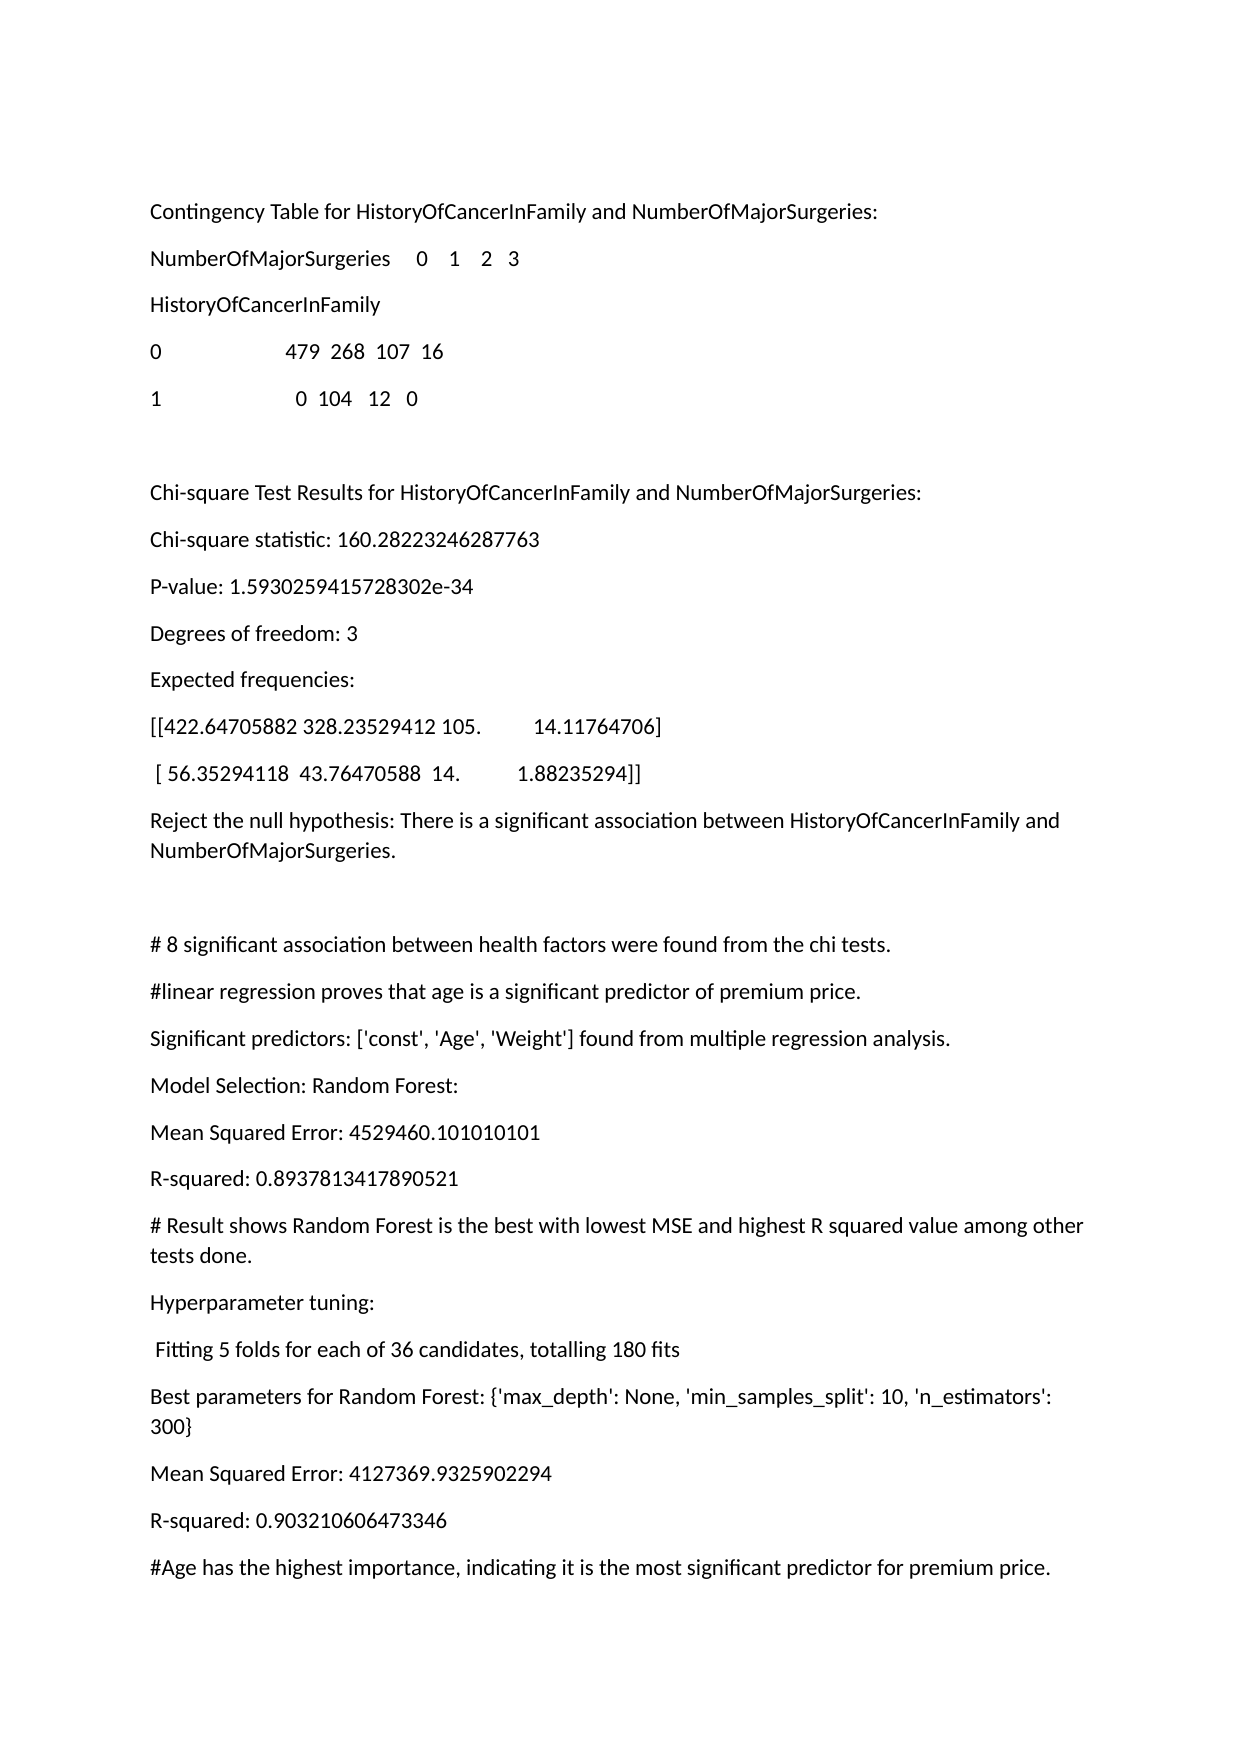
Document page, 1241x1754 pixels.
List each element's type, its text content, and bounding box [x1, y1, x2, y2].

text P-value: 1.5930259415728302e-34 [150, 572, 1090, 600]
text Mean Squared Error: 4529460.101010101 [150, 1118, 1090, 1146]
text # 8 significant association between health factors were found from the chi tests. [150, 930, 1090, 958]
text HistoryOfCancerInFamily [150, 291, 1090, 319]
text Best parameters for Random Forest: {'max_depth': None, 'min_samples_split': 10, 'n_estimators': 300} [150, 1382, 1090, 1441]
text Mean Squared Error: 4127369.9325902294 [150, 1459, 1090, 1487]
text Chi-square Test Results for HistoryOfCancerInFamily and NumberOfMajorSurgeries: [150, 478, 1090, 506]
text Degrees of freedom: 3 [150, 619, 1090, 647]
text 1 0 104 12 0 [150, 384, 1090, 412]
text Chi-square statistic: 160.28223246287763 [150, 525, 1090, 553]
text #Age has the highest importance, indicating it is the most significant predictor for premium price. [150, 1553, 1090, 1581]
text R-squared: 0.903210606473346 [150, 1506, 1090, 1534]
text # Result shows Random Forest is the best with lowest MSE and highest R squared value among other tests done. [150, 1211, 1090, 1270]
text Expected frequencies: [150, 666, 1090, 694]
text R-squared: 0.8937813417890521 [150, 1164, 1090, 1193]
text Hyperparameter tuning: [150, 1288, 1090, 1317]
text Contingency Table for HistoryOfCancerInFamily and NumberOfMajorSurgeries: [150, 197, 1090, 225]
text [[422.64705882 328.23529412 105. 14.11764706] [150, 712, 1090, 741]
text Reject the null hypothesis: There is a significant association between HistoryOfCancerInFamily and NumberOfMajorSurgeries. [150, 806, 1090, 864]
text Fitting 5 folds for each of 36 candidates, totalling 180 fits [150, 1335, 1090, 1363]
text NumberOfMajorSurgeries 0 1 2 3 [150, 244, 1090, 272]
text 0 479 268 107 16 [150, 337, 1090, 366]
text Significant predictors: ['const', 'Age', 'Weight'] found from multiple regression analysis. [150, 1024, 1090, 1052]
text [ 56.35294118 43.76470588 14. 1.88235294]] [150, 759, 1090, 787]
text Model Selection: Random Forest: [150, 1071, 1090, 1099]
text #linear regression proves that age is a significant predictor of premium price. [150, 977, 1090, 1005]
